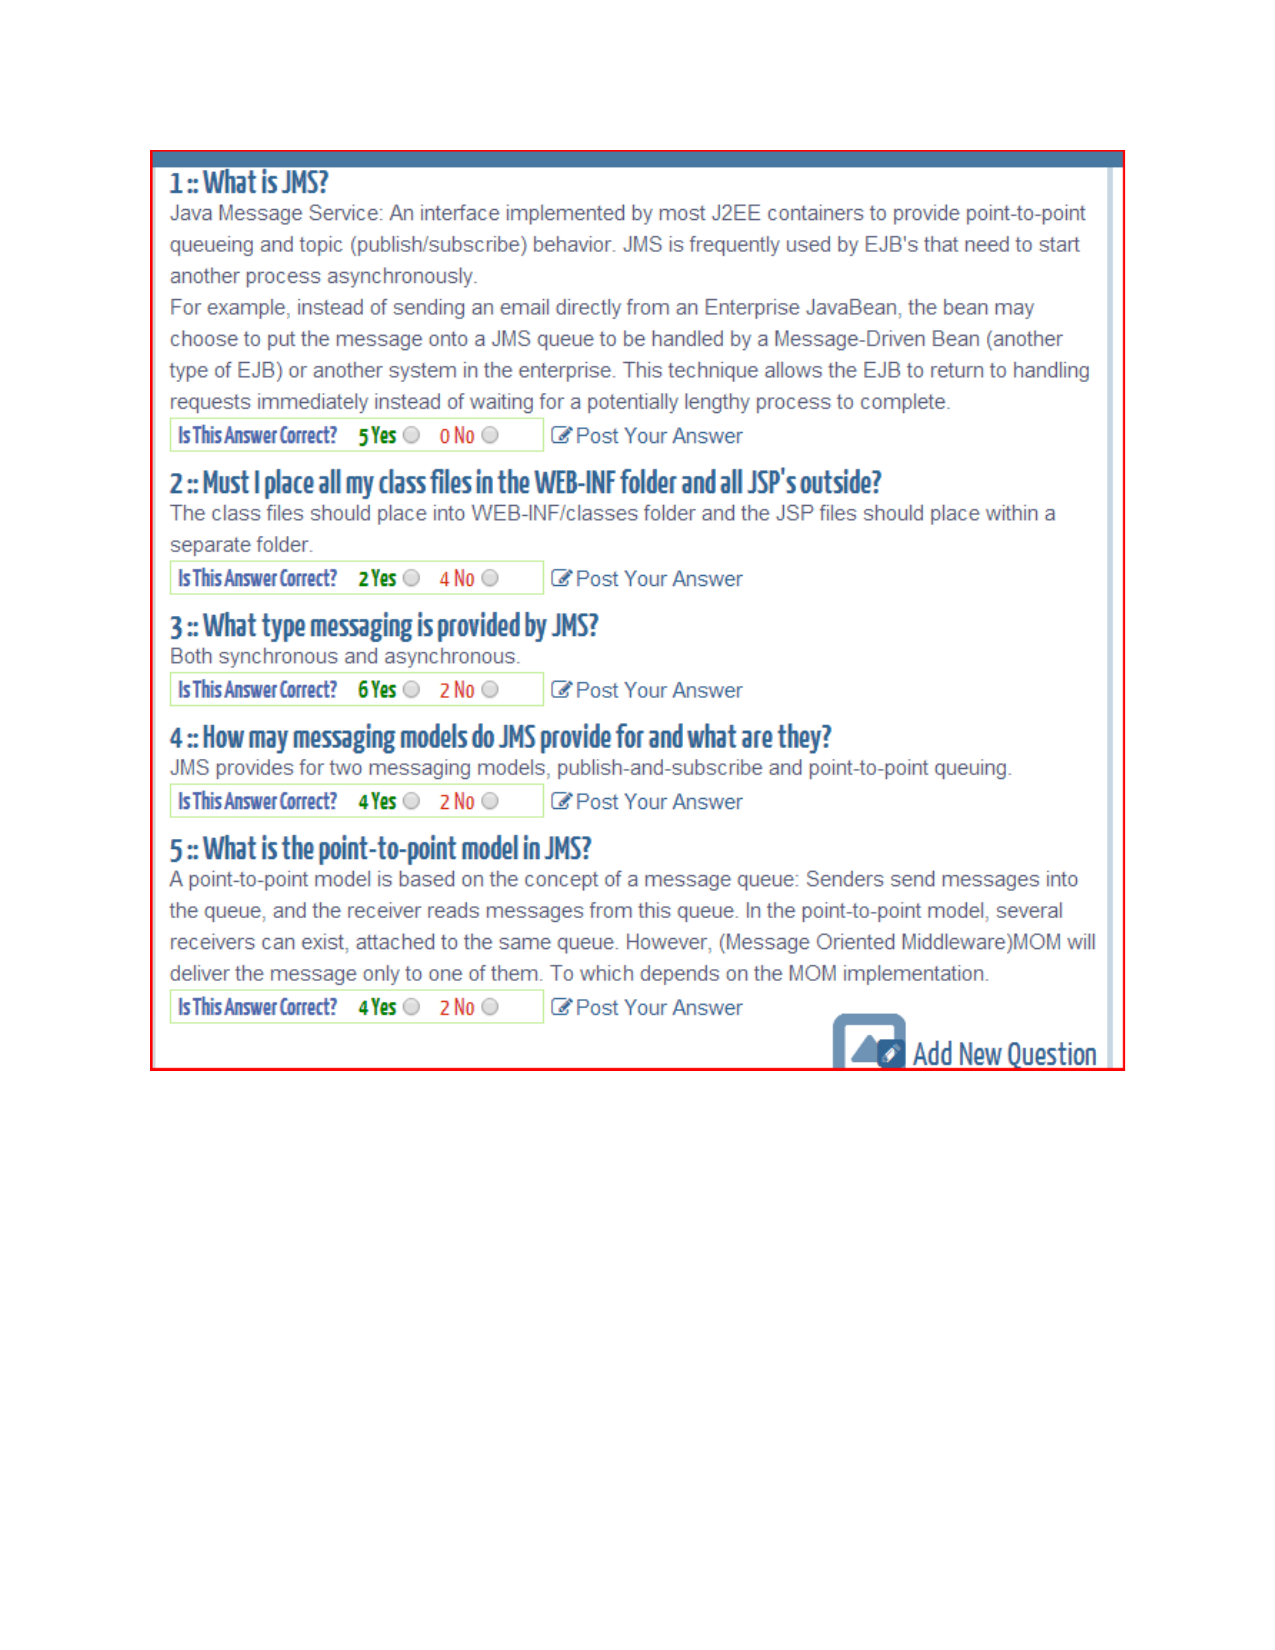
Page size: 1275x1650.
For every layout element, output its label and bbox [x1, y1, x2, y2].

picture [150, 150, 1125, 1071]
